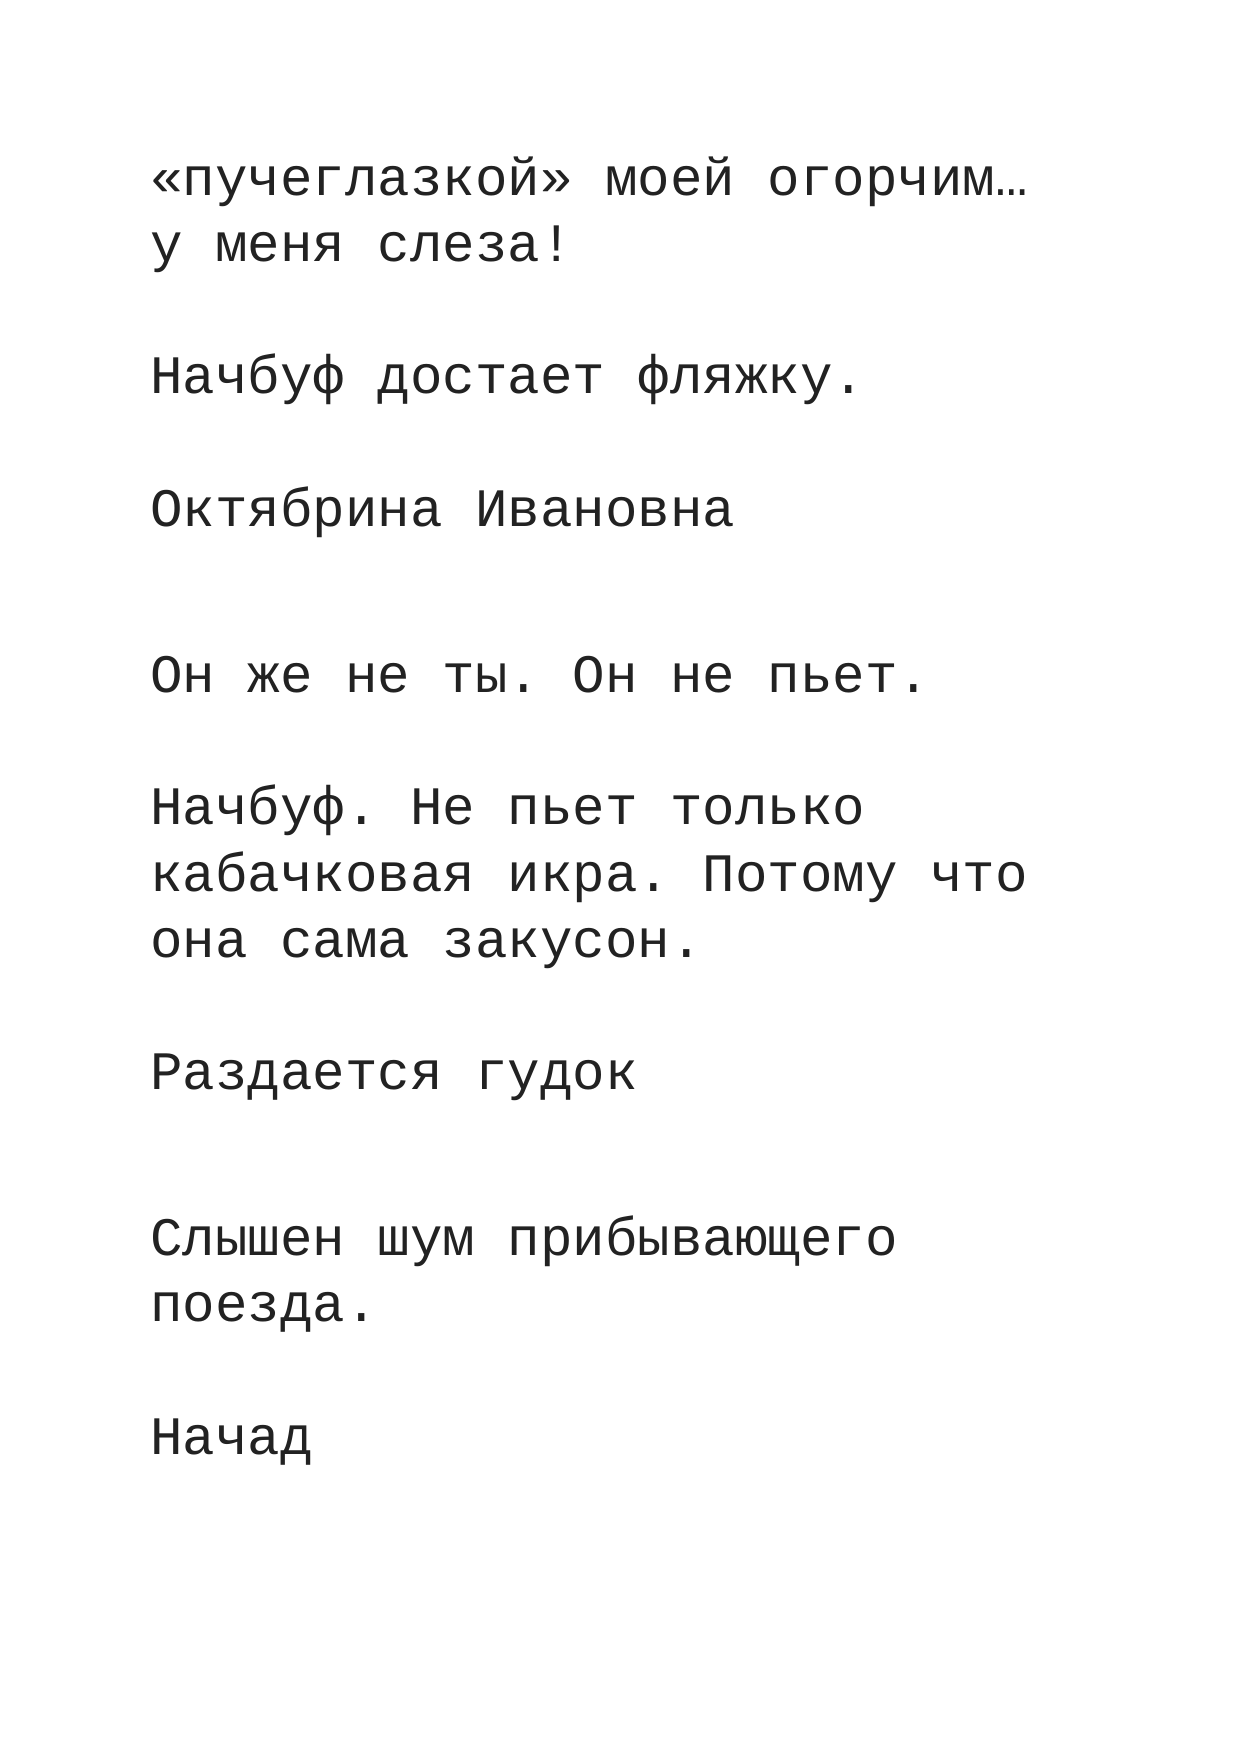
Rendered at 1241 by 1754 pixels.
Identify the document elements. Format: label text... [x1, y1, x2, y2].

text Слышен шум прибывающего поезда. Начад [150, 1210, 1090, 1471]
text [150, 150, 1090, 543]
text Он же не ты. Он не пьет. Начбуф. Не пьет только кабачковая икра. Потому что она сама закусон. Раздается гудок [150, 647, 1090, 1106]
